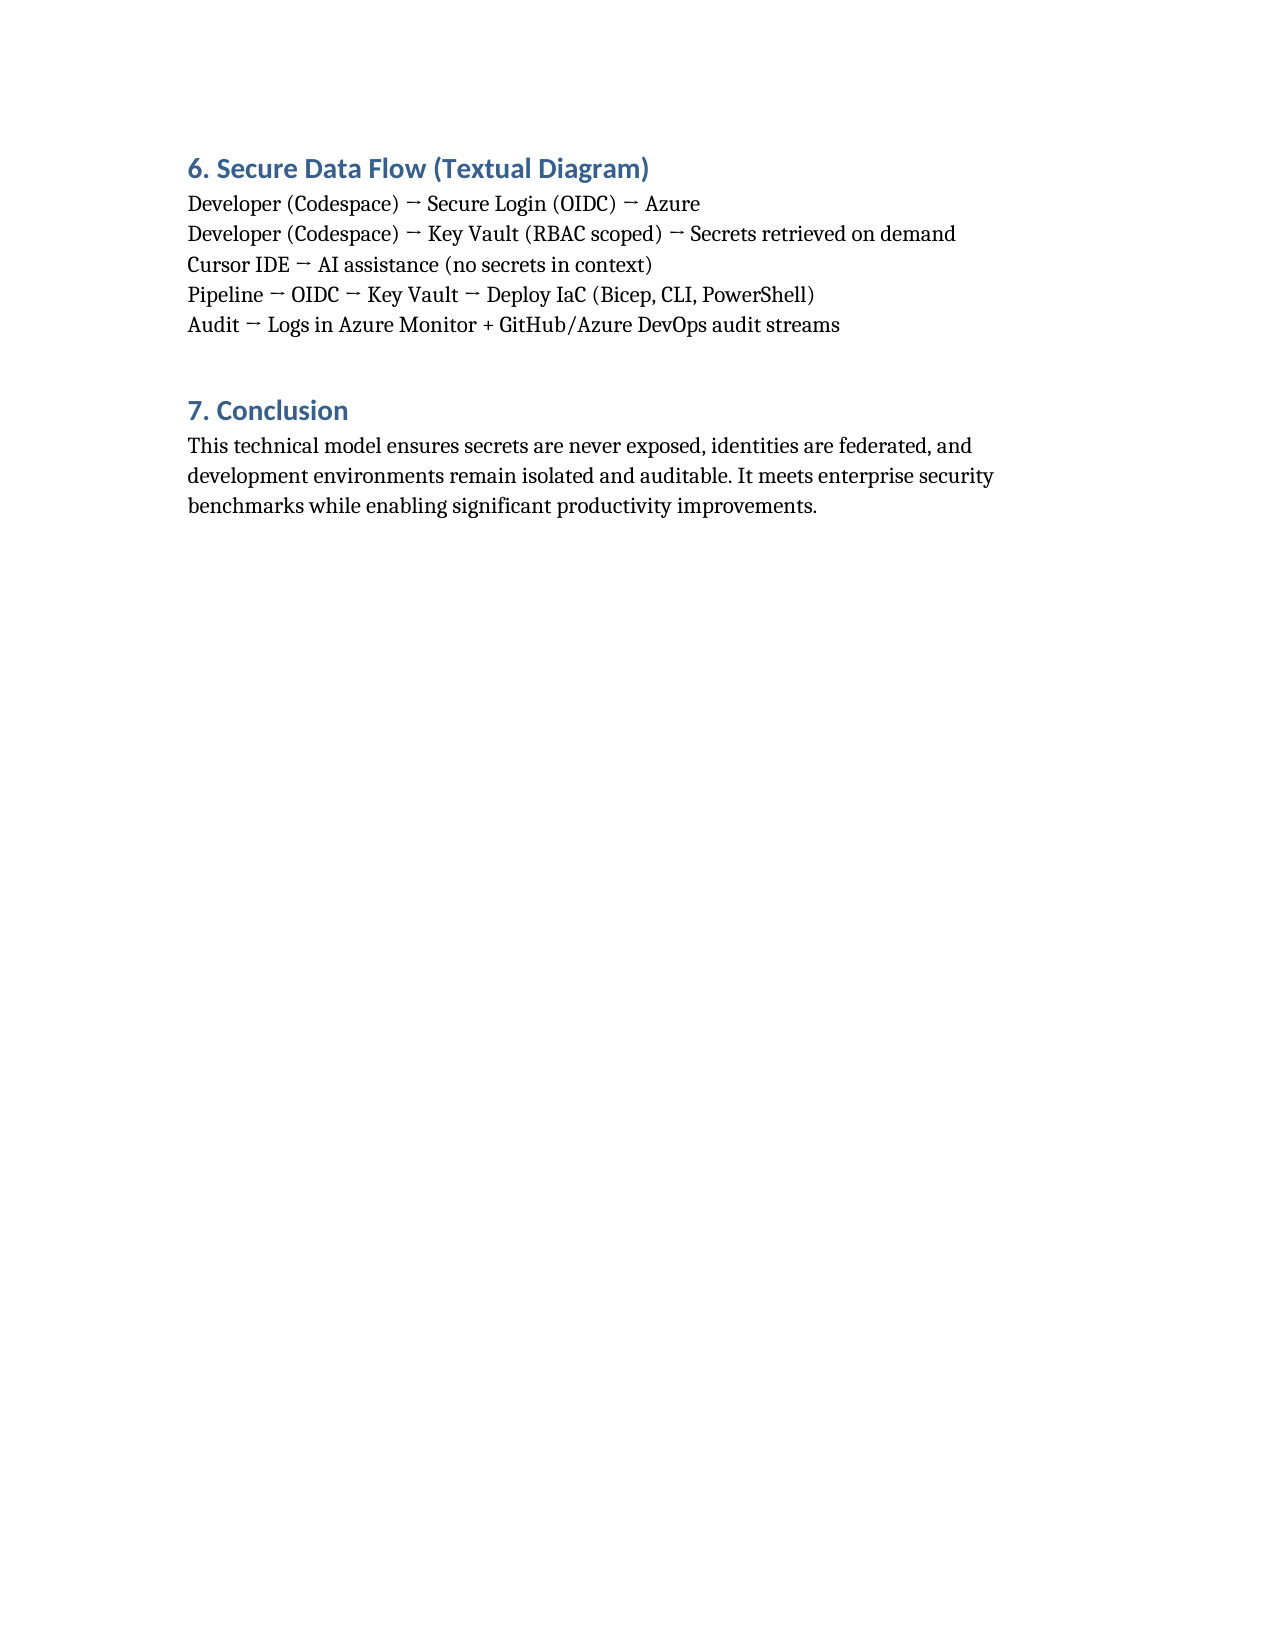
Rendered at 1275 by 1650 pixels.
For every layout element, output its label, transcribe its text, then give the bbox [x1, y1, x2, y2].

text Developer (Codespace) → Secure Login (OIDC) → Azure Developer (Codespace) → Key Vault (RBAC scoped) → Secrets retrieved on demand Cursor IDE → AI assistance (no secrets in context) Pipeline → OIDC → Key Vault → Deploy IaC (Bicep, CLI, PowerShell) Audit → Logs in Azure Monitor + GitHub/Azure DevOps audit streams [187, 191, 1087, 338]
subtitle 6. Secure Data Flow (Textual Diagram) [187, 150, 1087, 186]
text This technical model ensures secrets are never exposed, identities are federated, and development environments remain isolated and auditable. It meets enterprise security benchmarks while enabling significant productivity improvements. [187, 433, 1087, 520]
subtitle 7. Conclusion [187, 392, 1087, 428]
